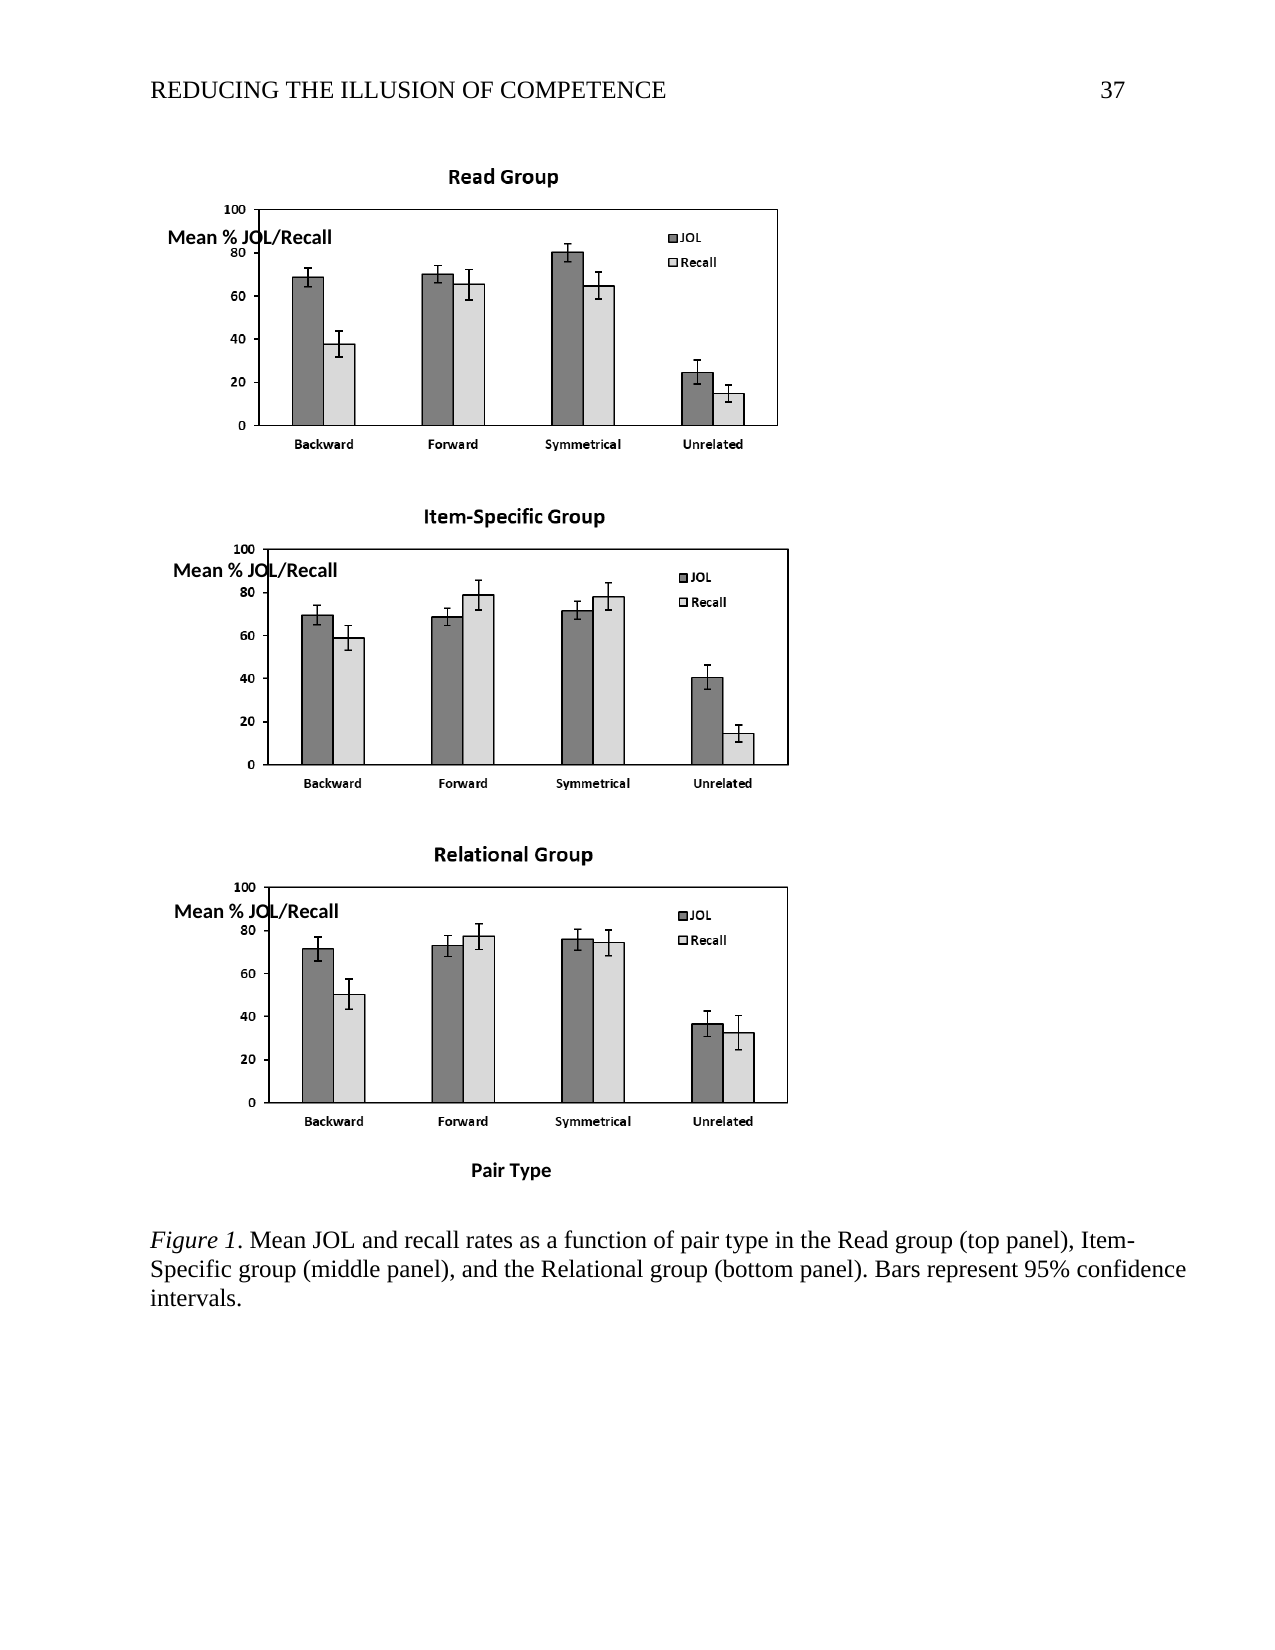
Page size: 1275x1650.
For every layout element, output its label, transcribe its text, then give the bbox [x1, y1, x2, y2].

text Figure 1. Mean JOL and recall rates as a function of pair type in the Read group (top panel), Item-Specific group (middle panel), and the Relational group (bottom panel). Bars represent 95% confidence intervals. [150, 1226, 1200, 1312]
picture [222, 827, 805, 1140]
picture [212, 150, 795, 461]
picture [222, 489, 805, 799]
